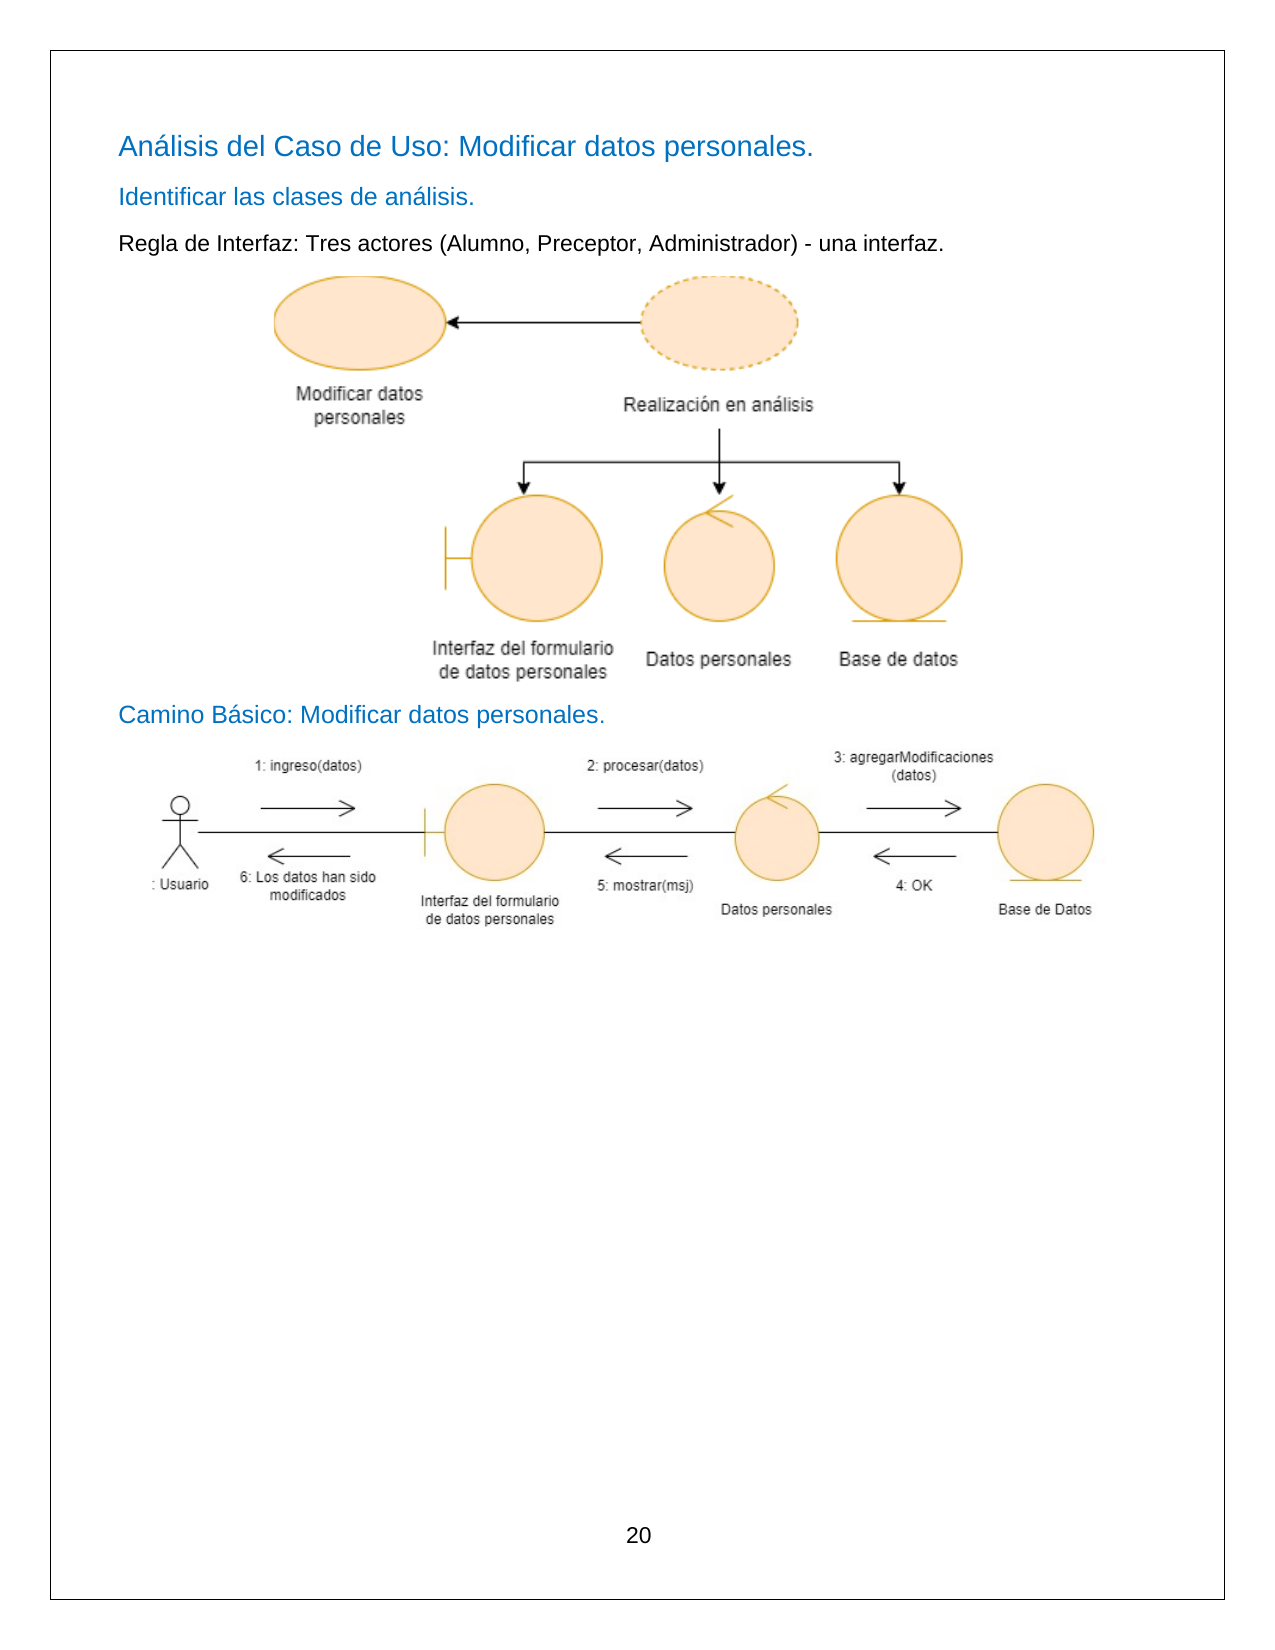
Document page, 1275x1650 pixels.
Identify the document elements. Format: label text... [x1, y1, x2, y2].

text Camino Básico: Modificar datos personales. [118, 700, 1157, 729]
text Identificar las clases de análisis. [118, 182, 1157, 211]
text Análisis del Caso de Uso: Modificar datos personales. [118, 129, 1157, 163]
text Regla de Interfaz: Tres actores (Alumno, Preceptor, Administrador) - una interfaz. [118, 230, 1157, 257]
picture [151, 748, 1124, 929]
picture [273, 276, 1002, 685]
